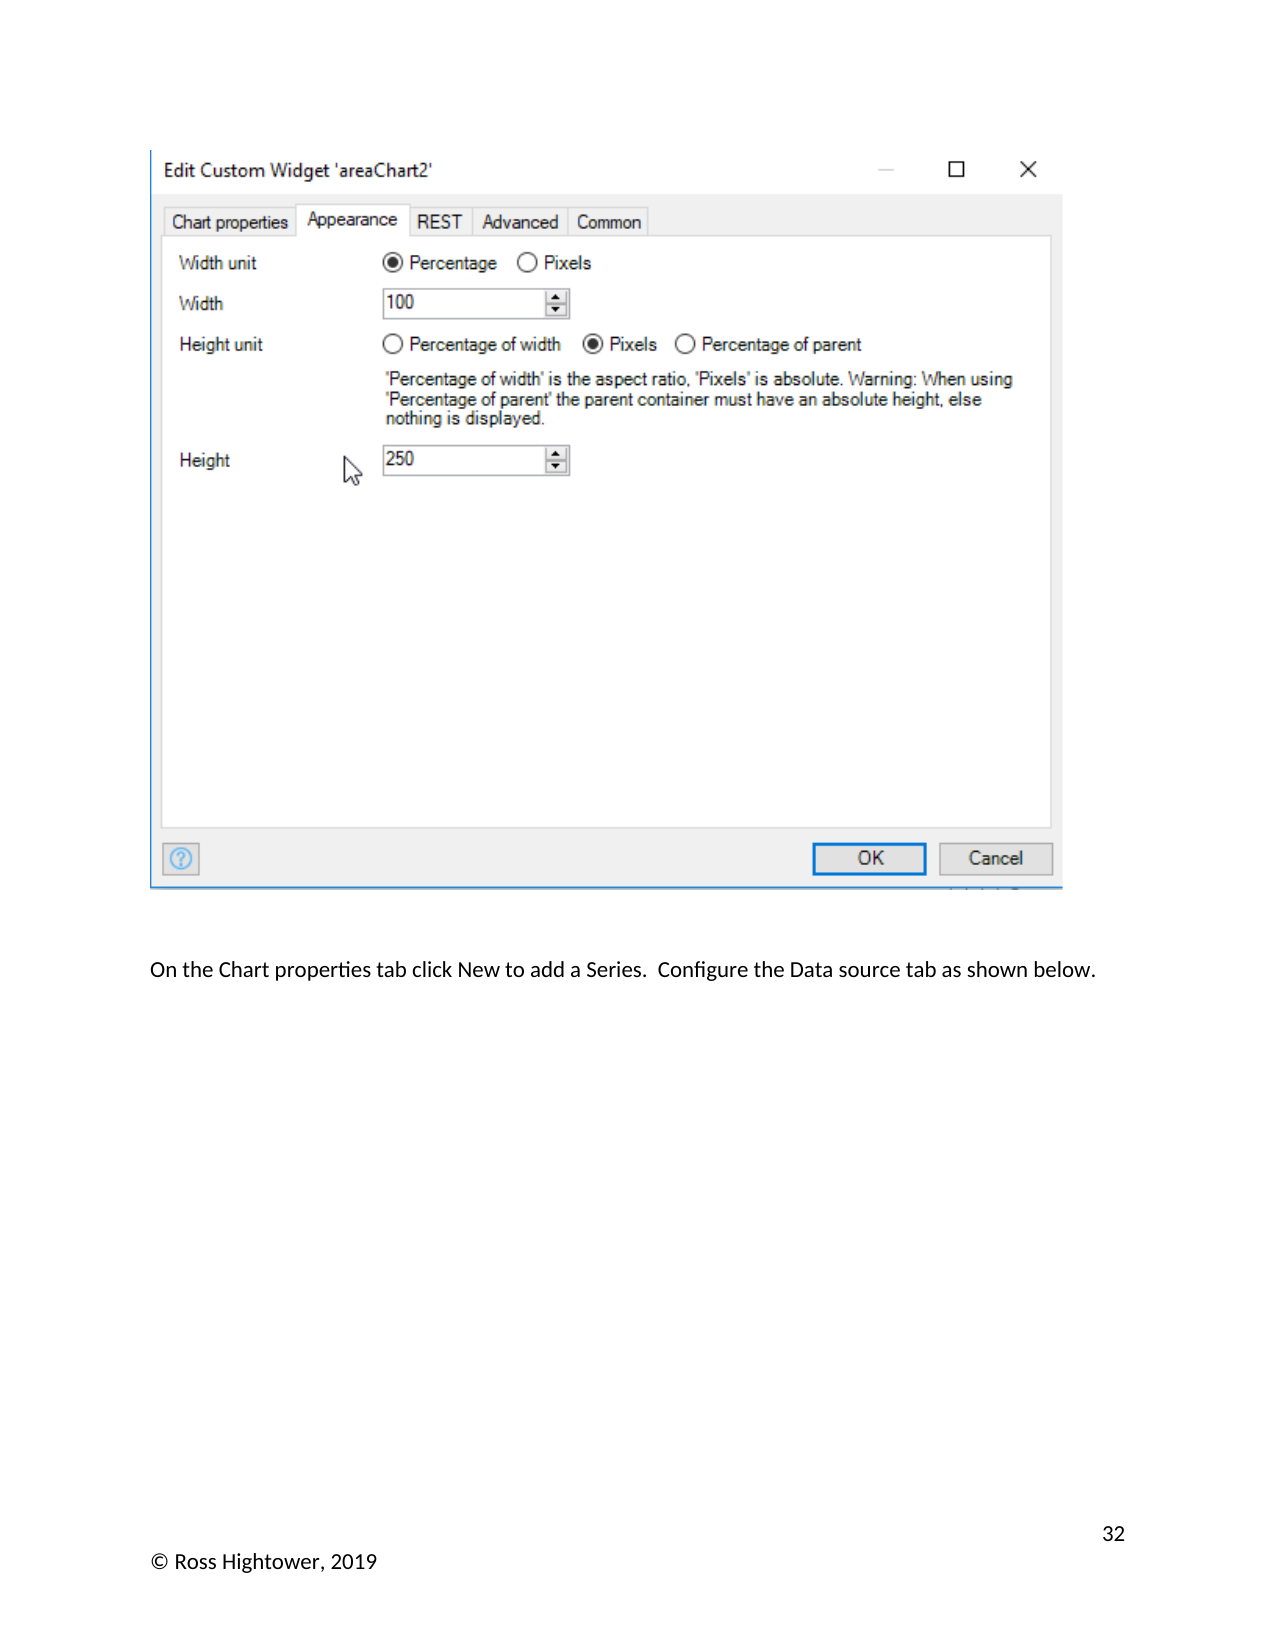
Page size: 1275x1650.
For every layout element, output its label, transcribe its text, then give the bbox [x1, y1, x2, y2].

picture [150, 150, 1063, 890]
text On the Chart properties tab click New to add a Series. Configure the Data source tab as shown below. [150, 955, 1125, 983]
